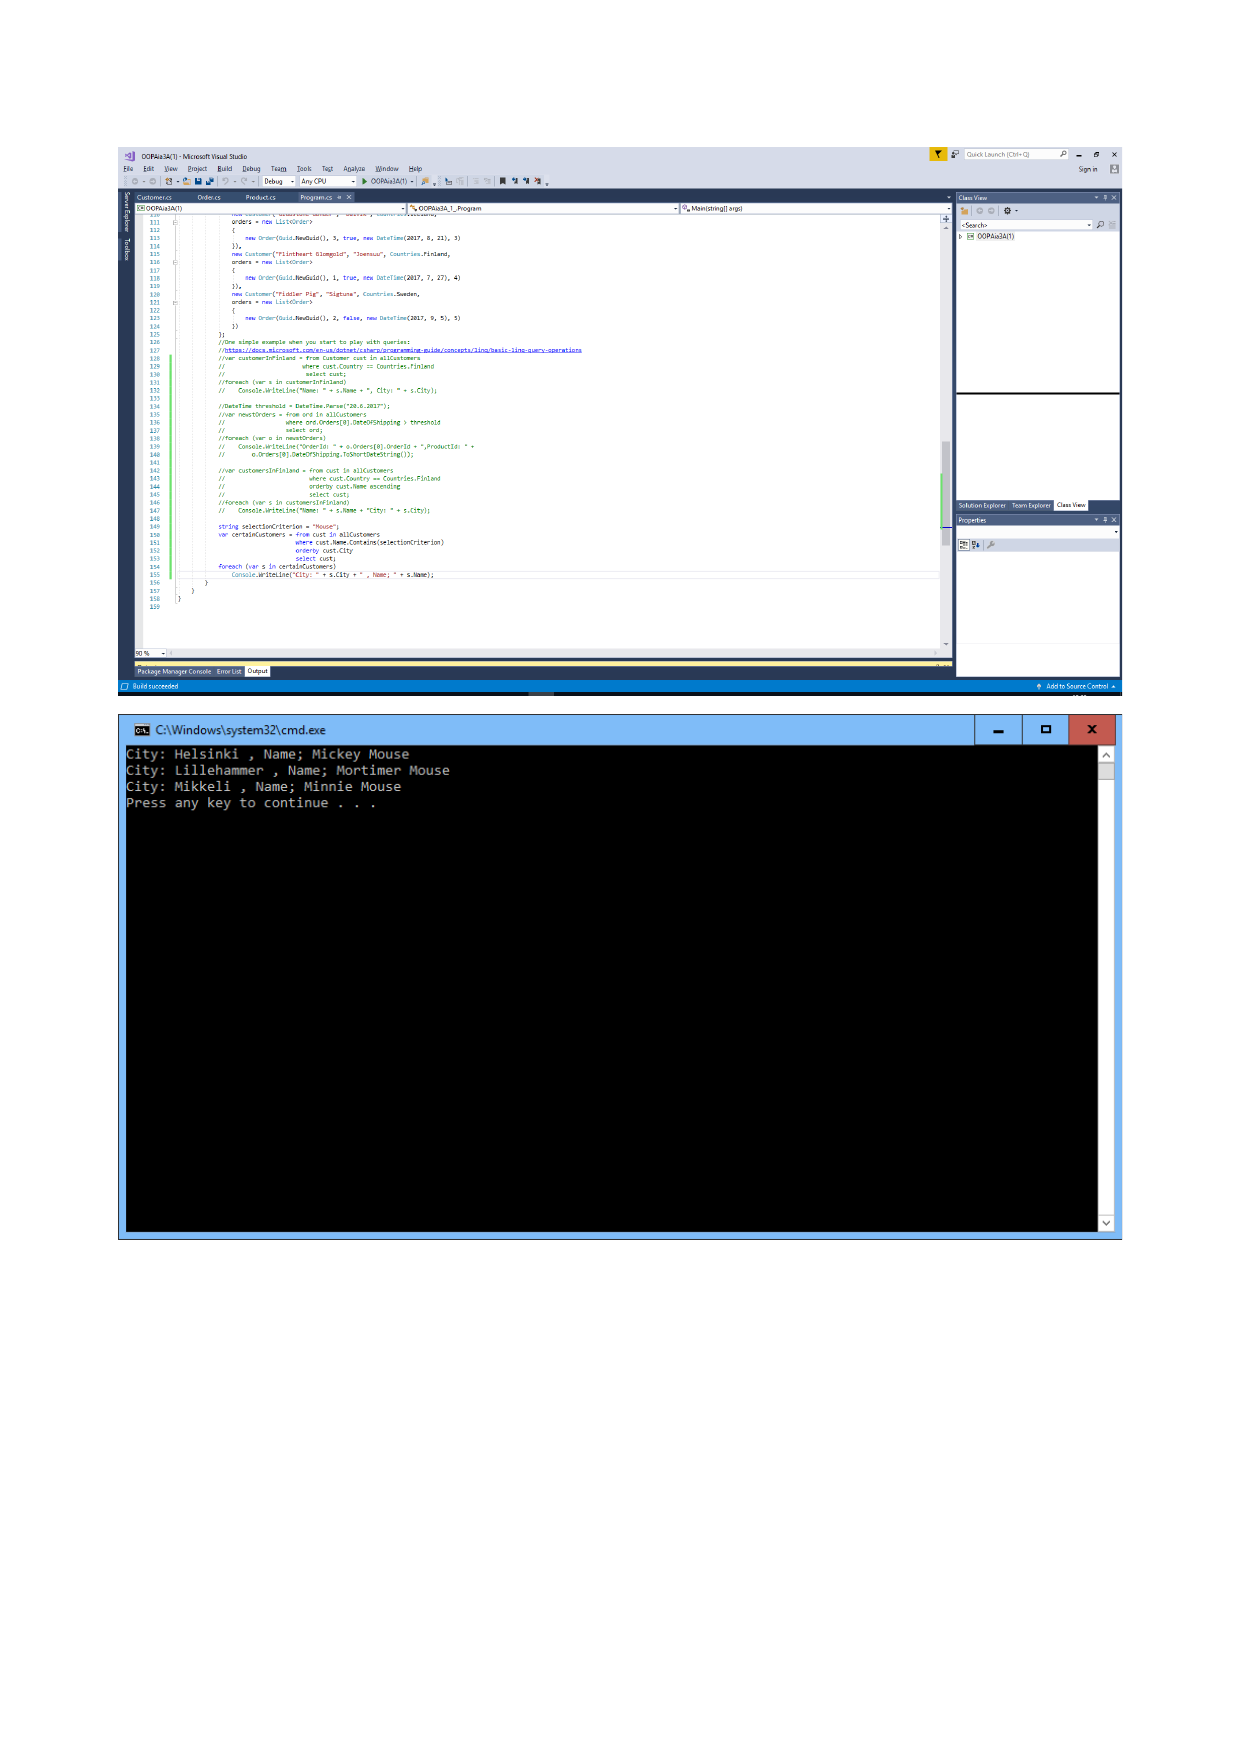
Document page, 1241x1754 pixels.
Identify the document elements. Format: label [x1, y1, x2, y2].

picture [118, 714, 1123, 1240]
picture [118, 147, 1123, 696]
